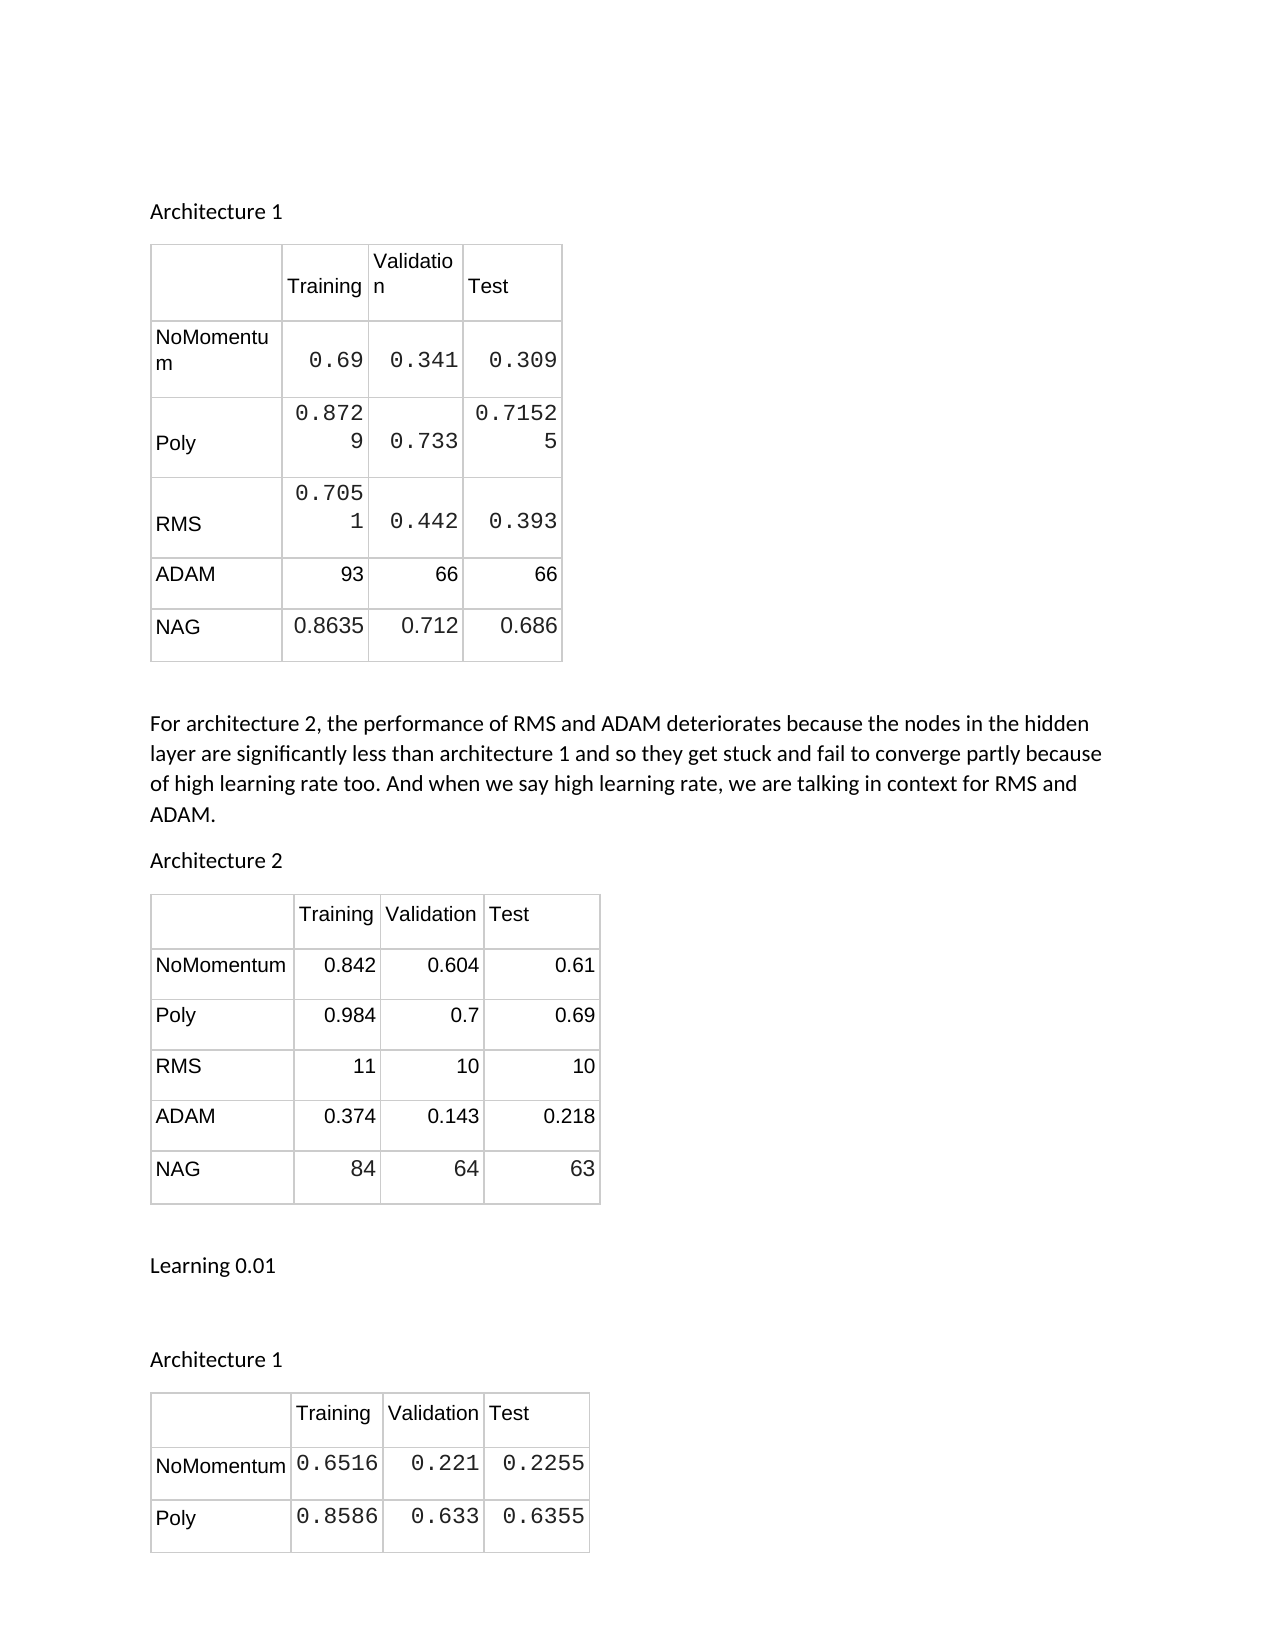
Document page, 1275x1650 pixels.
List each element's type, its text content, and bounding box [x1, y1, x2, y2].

table_header Test [464, 245, 561, 320]
table_cell 66 [464, 559, 561, 608]
table_cell Poly [152, 1501, 290, 1552]
table_cell 93 [283, 559, 368, 608]
table_header Training [283, 245, 368, 320]
table_header Validation [384, 1394, 483, 1447]
table_cell 0.341 [369, 322, 462, 396]
table_cell 0.374 [295, 1101, 380, 1150]
table_cell NAG [152, 610, 281, 661]
table_cell 0.842 [295, 950, 380, 999]
table_cell NoMomentum [152, 950, 293, 999]
text For architecture 2, the performance of RMS and ADAM deteriorates because the nodes in the hidden layer are significantly less than architecture 1 and so they get stuck and fail to converge partly because of high learning rate too. And when we say high learning rate, we are talking in context for RMS and ADAM. [150, 709, 1125, 828]
table_cell ADAM [152, 559, 281, 608]
table_cell NAG [152, 1152, 293, 1203]
table_cell 0.733 [369, 398, 462, 477]
table_cell 0.69 [485, 1000, 599, 1049]
table_cell 0.8635 [283, 610, 368, 661]
table_cell 0.712 [369, 610, 462, 661]
table_header [152, 895, 293, 948]
table_cell 63 [485, 1152, 599, 1203]
table_header Validation [369, 245, 462, 320]
text Learning 0.01 [150, 1252, 1125, 1279]
table_cell Poly [152, 1000, 293, 1049]
table_cell NoMomentum [152, 322, 281, 396]
table_cell 0.7051 [283, 478, 368, 557]
table_cell 0.69 [283, 322, 368, 396]
table_cell 0.6355 [485, 1501, 589, 1552]
table_cell 66 [369, 559, 462, 608]
table_cell 84 [295, 1152, 380, 1203]
text Architecture 2 [150, 847, 1125, 875]
table_cell 10 [485, 1051, 599, 1100]
table_cell 0.6516 [292, 1448, 382, 1499]
table_header Training [292, 1394, 382, 1447]
table_cell 0.393 [464, 478, 561, 557]
table_cell ADAM [152, 1101, 293, 1150]
table_cell 0.604 [381, 950, 483, 999]
table_cell RMS [152, 478, 281, 557]
table_cell 0.309 [464, 322, 561, 396]
table_cell RMS [152, 1051, 293, 1100]
table_cell 0.7 [381, 1000, 483, 1049]
table_cell 0.8729 [283, 398, 368, 477]
table_cell 0.143 [381, 1101, 483, 1150]
table_cell 0.984 [295, 1000, 380, 1049]
table_header Training [295, 895, 380, 948]
table_cell 0.71525 [464, 398, 561, 477]
table_cell 0.686 [464, 610, 561, 661]
table_cell 0.218 [485, 1101, 599, 1150]
table_cell 11 [295, 1051, 380, 1100]
table_cell Poly [152, 398, 281, 477]
table_cell 64 [381, 1152, 483, 1203]
table_cell 0.2255 [485, 1448, 589, 1499]
table_header [152, 1394, 290, 1447]
table_header [152, 245, 281, 320]
table_header Test [485, 895, 599, 948]
table_cell 0.442 [369, 478, 462, 557]
table_cell NoMomentum [152, 1448, 290, 1499]
table_cell 0.221 [384, 1448, 483, 1499]
text Architecture 1 [150, 1345, 1125, 1373]
table_cell 0.8586 [292, 1501, 382, 1552]
table_header Test [485, 1394, 589, 1447]
table_cell 0.61 [485, 950, 599, 999]
table_header Validation [381, 895, 483, 948]
text Architecture 1 [150, 197, 1125, 225]
table_cell 10 [381, 1051, 483, 1100]
table_cell 0.633 [384, 1501, 483, 1552]
